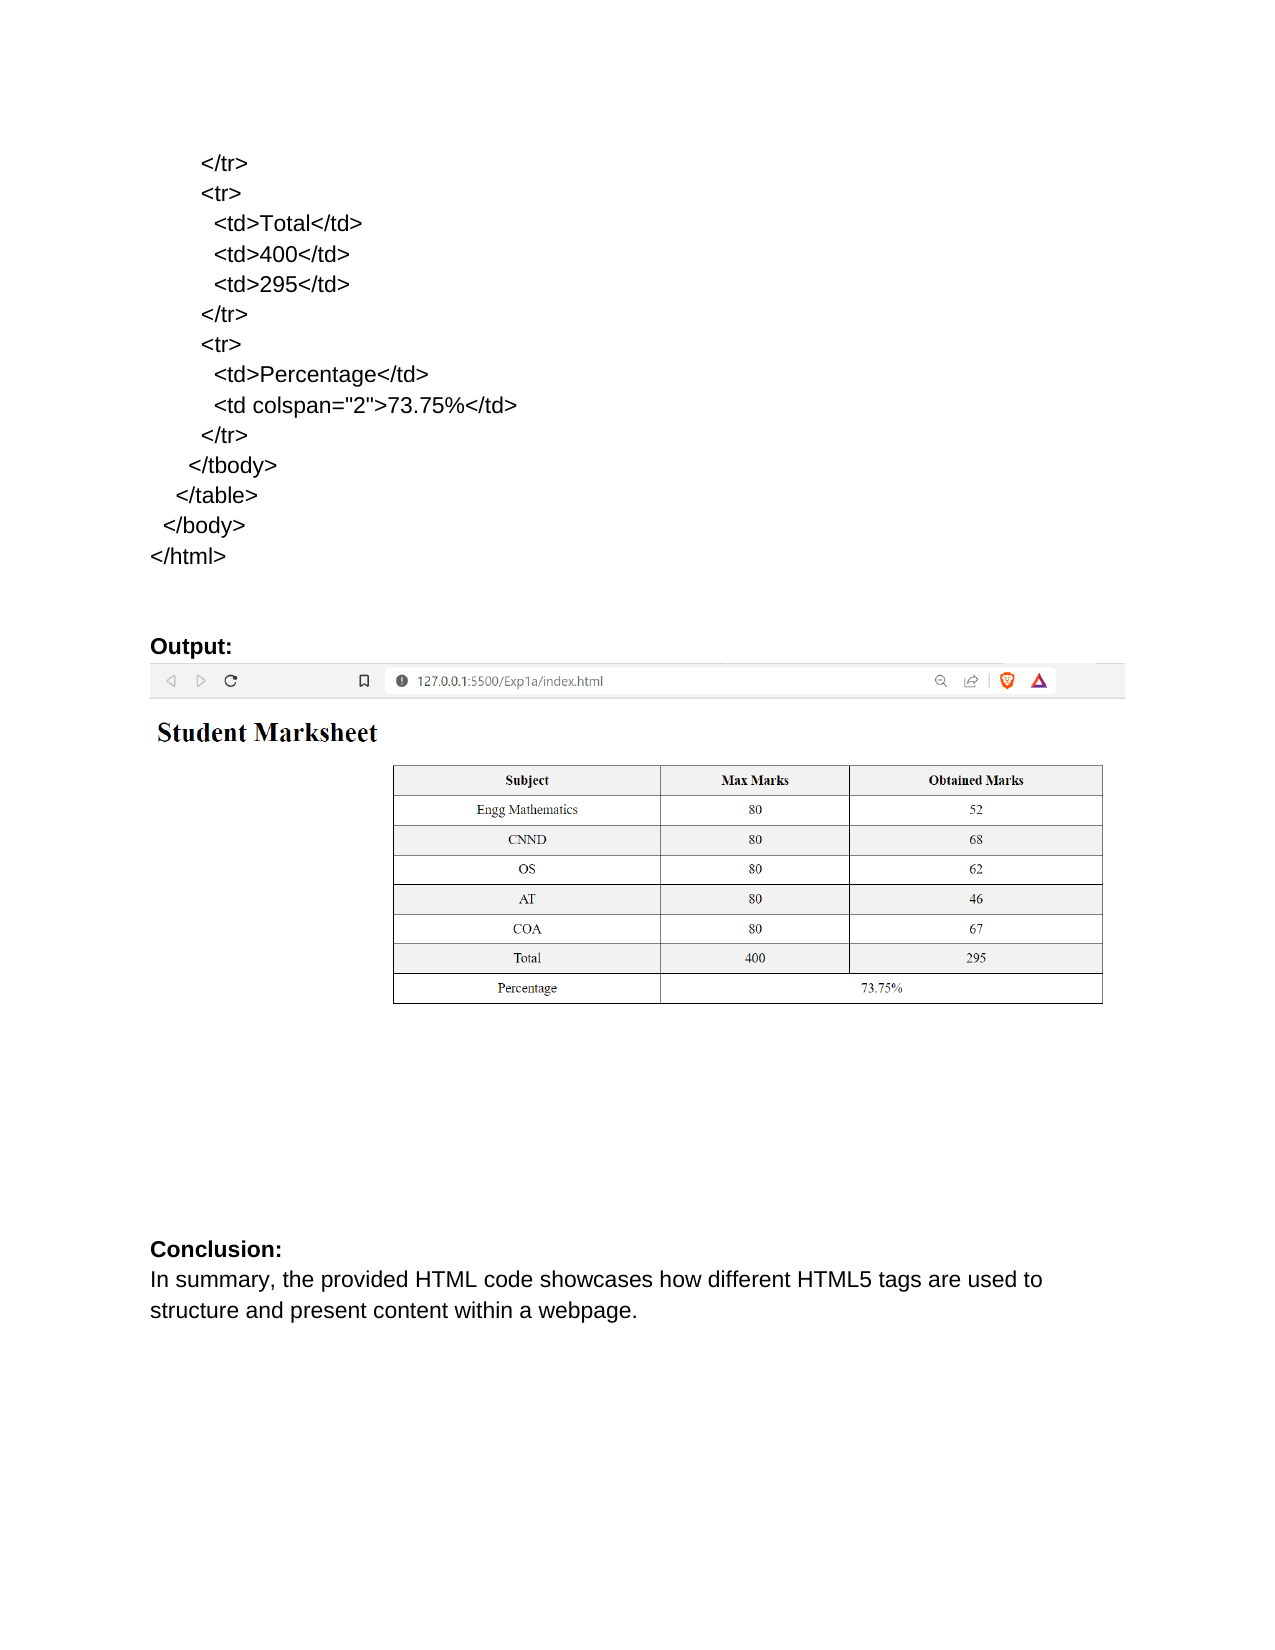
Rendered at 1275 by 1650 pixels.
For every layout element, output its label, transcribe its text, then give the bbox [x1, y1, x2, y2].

text </table> [150, 482, 1125, 509]
picture [150, 663, 1125, 1112]
text <td>295</td> [150, 271, 1125, 297]
text </tr> [150, 422, 1125, 448]
text <td>400</td> [150, 241, 1125, 267]
text Conclusion: [150, 1206, 1125, 1262]
text In summary, the provided HTML code showcases how different HTML5 tags are used to structure and present content within a webpage. [150, 1266, 1125, 1323]
text <tr> [150, 331, 1125, 358]
text Output: [150, 633, 1125, 660]
text <td>Total</td> [150, 210, 1125, 237]
text </tbody> [150, 452, 1125, 478]
text </tr> [150, 150, 1125, 176]
text </html> [150, 543, 1125, 569]
text </tr> [150, 301, 1125, 327]
text <tr> [150, 180, 1125, 207]
text </body> [150, 512, 1125, 539]
text <td colspan="2">73.75%</td> [150, 392, 1125, 418]
text <td>Percentage</td> [150, 361, 1125, 388]
